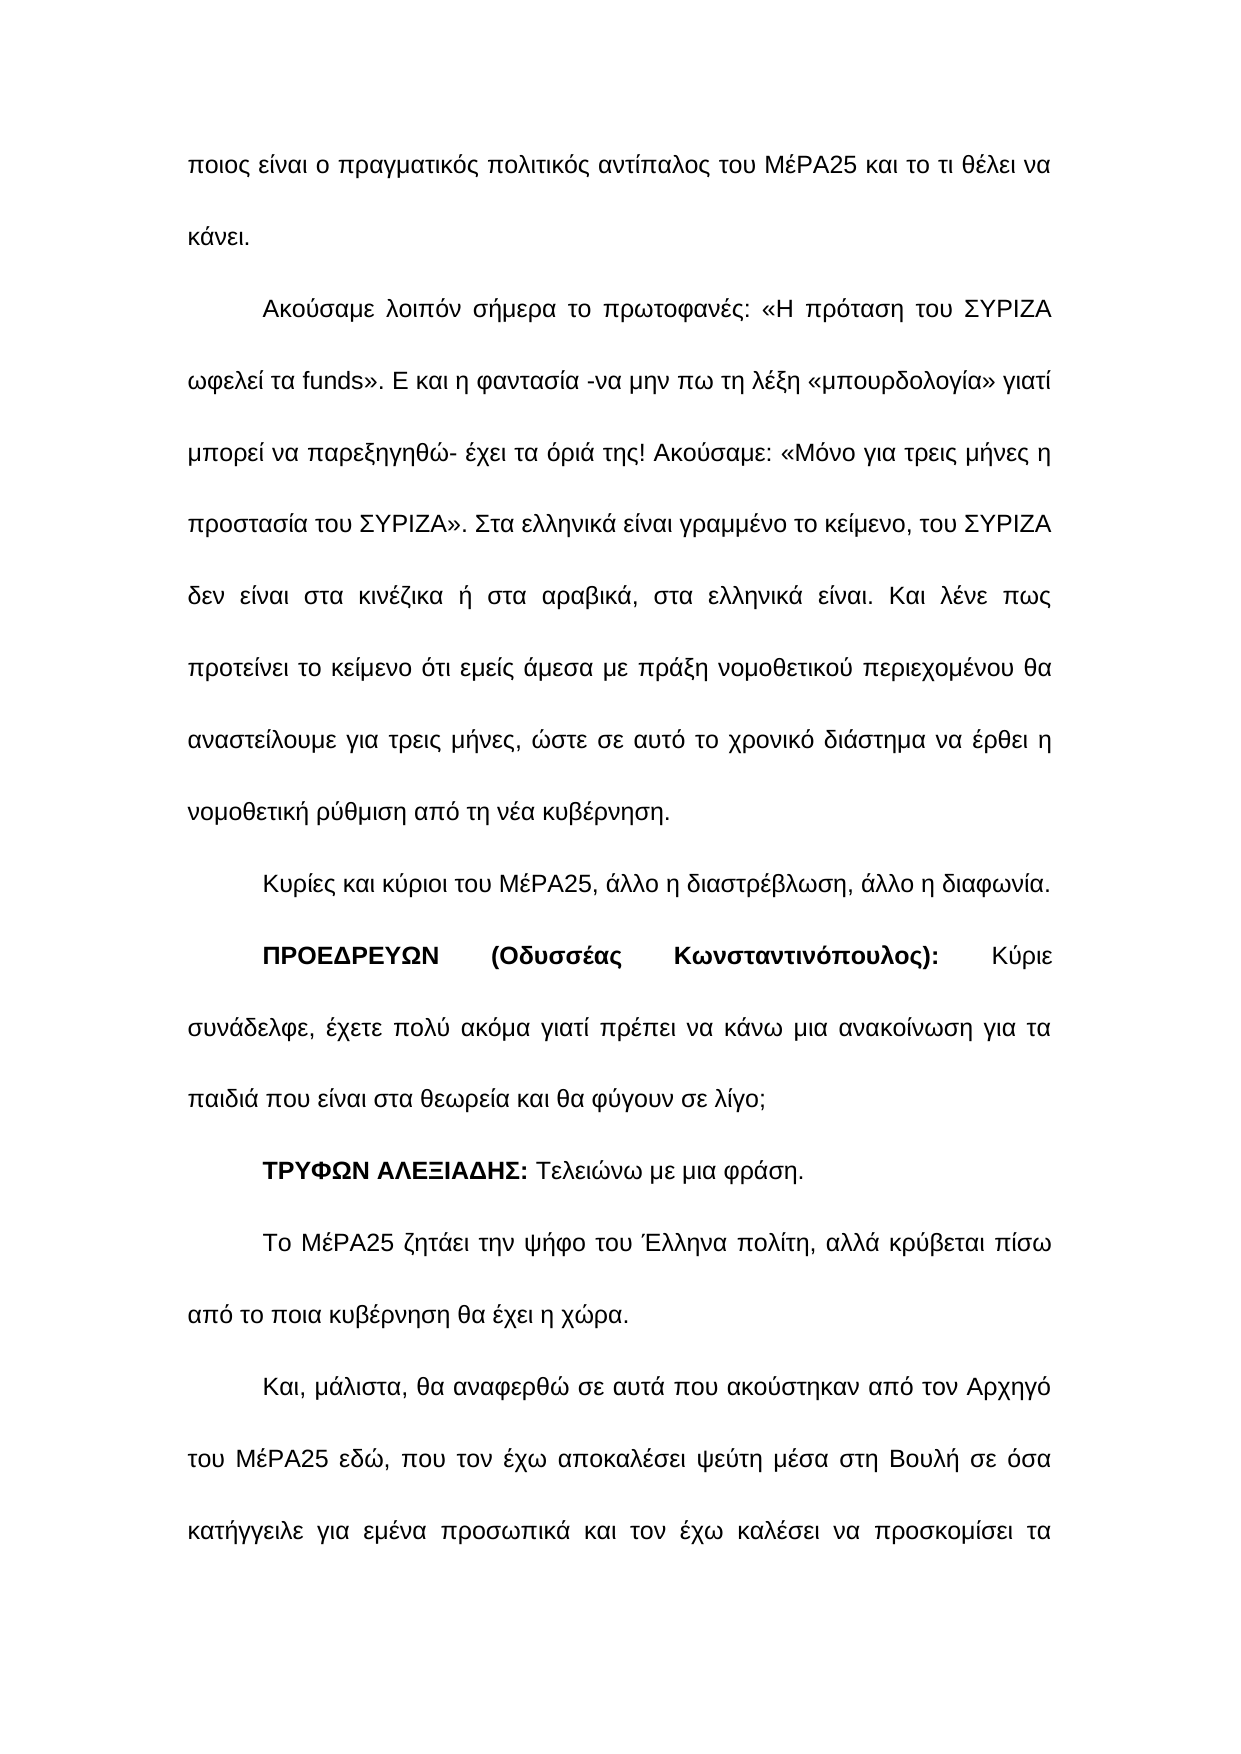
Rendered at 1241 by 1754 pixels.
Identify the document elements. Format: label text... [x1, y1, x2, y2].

text Ακούσαμε λοιπόν σήμερα το πρωτοφανές: «Η πρόταση του ΣΥΡΙΖΑ ωφελεί τα funds». Ε και η φαντασία -να μην πω τη λέξη «μπουρδολογία» γιατί μπορεί να παρεξηγηθώ- έχει τα όριά της! Ακούσαμε: «Μόνο για τρεις μήνες η προστασία του ΣΥΡΙΖΑ». Στα ελληνικά είναι γραμμένο το κείμενο, του ΣΥΡΙΖΑ δεν είναι στα κινέζικα ή στα αραβικά, στα ελληνικά είναι. Και λένε πως προτείνει το κείμενο ότι εμείς άμεσα με πράξη νομοθετικού περιεχομένου θα αναστείλουμε για τρεις μήνες, ώστε σε αυτό το χρονικό διάστημα να έρθει η νομοθετική ρύθμιση από τη νέα κυβέρνηση. [187, 294, 1053, 826]
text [187, 150, 1053, 251]
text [187, 1372, 1053, 1544]
text Κυρίες και κύριοι του ΜέΡΑ25, άλλο η διαστρέβλωση, άλλο η διαφωνία. [187, 869, 1053, 897]
text ΠΡΟΕΔΡΕΥΩΝ (Οδυσσέας Κωνσταντινόπουλος): Κύριε συνάδελφε, έχετε πολύ ακόμα γιατί πρέπει να κάνω μια ανακοίνωση για τα παιδιά που είναι στα θεωρεία και θα φύγουν σε λίγο; [187, 941, 1053, 1113]
text ΤΡΥΦΩΝ ΑΛΕΞΙΑΔΗΣ: Τελειώνω με μια φράση. [187, 1156, 1053, 1185]
text Το ΜέΡΑ25 ζητάει την ψήφο του Έλληνα πολίτη, αλλά κρύβεται πίσω από το ποια κυβέρνηση θα έχει η χώρα. [187, 1228, 1053, 1329]
